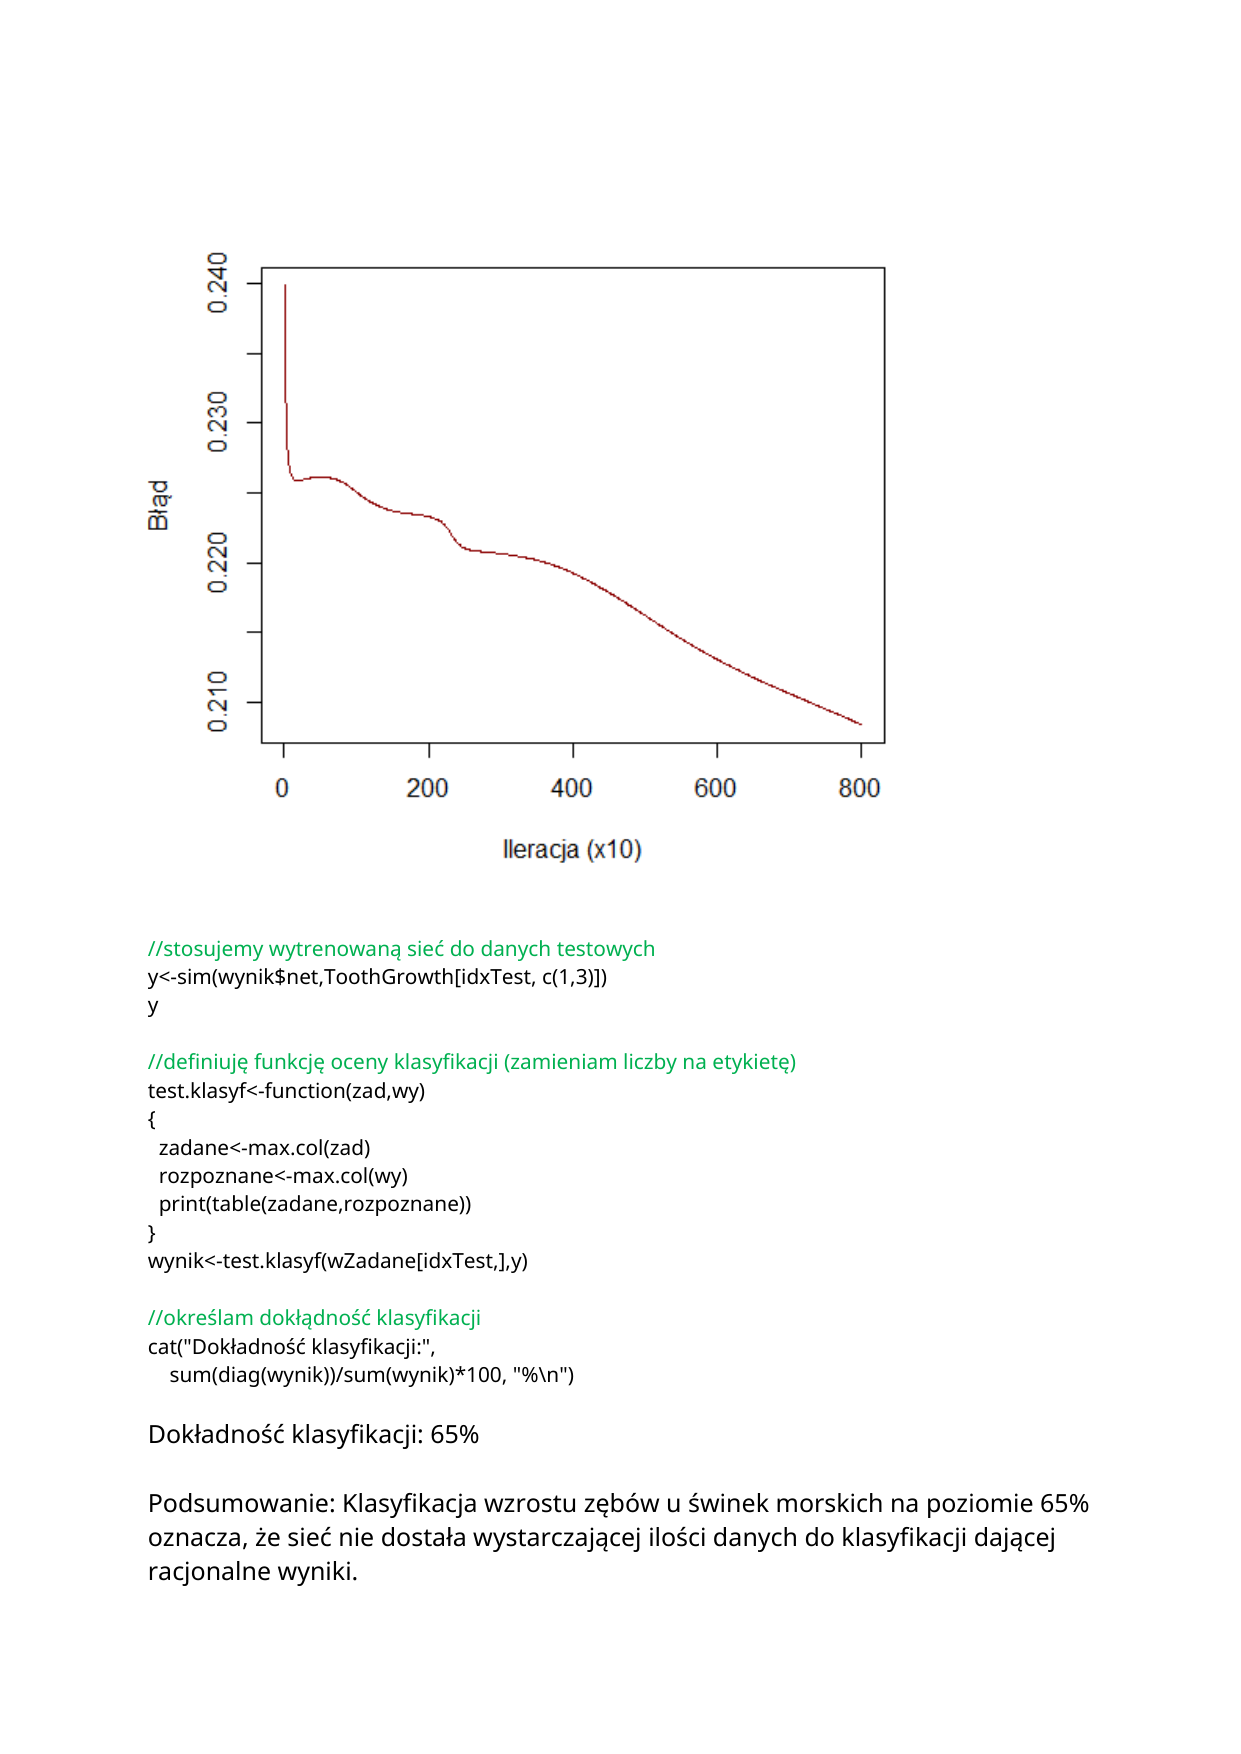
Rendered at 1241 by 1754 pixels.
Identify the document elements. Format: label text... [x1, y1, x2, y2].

text //definiuję funkcję oceny klasyfikacji (zamieniam liczby na etykietę) [148, 1047, 1093, 1076]
text cat("Dokładność klasyfikacji:", [148, 1332, 1093, 1360]
text //stosujemy wytrenowaną sieć do danych testowych [148, 934, 1093, 962]
text y [148, 991, 1093, 1019]
picture [147, 147, 928, 877]
text test.klasyf<-function(zad,wy) [148, 1076, 1093, 1104]
text y<-sim(wynik$net,ToothGrowth[idxTest, c(1,3)]) [148, 962, 1093, 991]
text Dokładność klasyfikacji: 65% [148, 1417, 1093, 1451]
text } [148, 1218, 1093, 1246]
text wynik<-test.klasyf(wZadane[idxTest,],y) [148, 1246, 1093, 1275]
text sum(diag(wynik))/sum(wynik)*100, "%\n") [148, 1360, 1093, 1389]
text //określam dokłądność klasyfikacji [148, 1303, 1093, 1332]
text zadane<-max.col(zad) [148, 1133, 1093, 1161]
text print(table(zadane,rozpoznane)) [148, 1189, 1093, 1218]
text Podsumowanie: Klasyfikacja wzrostu zębów u świnek morskich na poziomie 65% oznacza, że sieć nie dostała wystarczającej ilości danych do klasyfikacji dającej racjonalne wyniki. [148, 1485, 1093, 1587]
text { [148, 1104, 1093, 1133]
text rozpoznane<-max.col(wy) [148, 1161, 1093, 1189]
